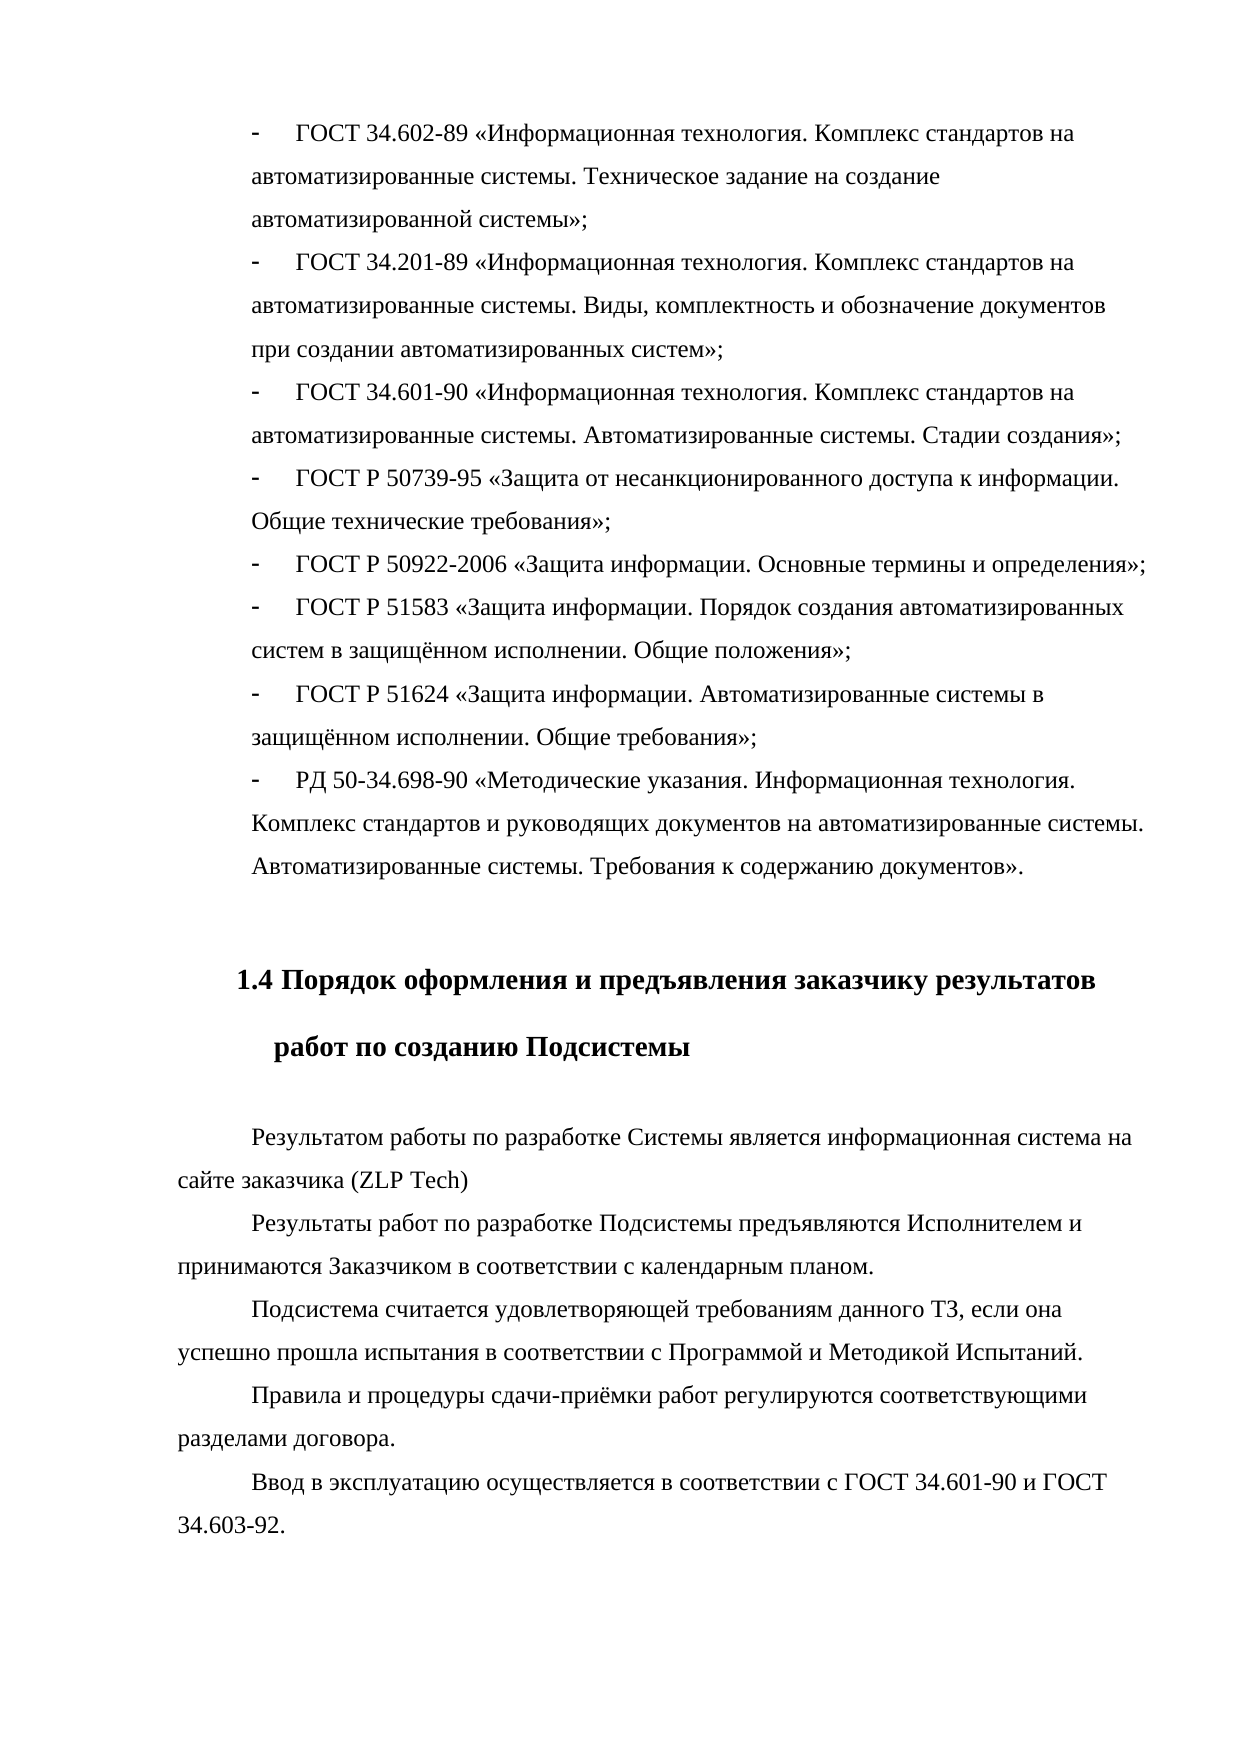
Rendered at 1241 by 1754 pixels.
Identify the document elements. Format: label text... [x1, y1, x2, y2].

text РД 50-34.698-90 «Методические указания. Информационная технология. Комплекс стандартов и руководящих документов на автоматизированные системы. Автоматизированные системы. Требования к содержанию документов». [251, 765, 1152, 880]
text Подсистема считается удовлетворяющей требованиям данного ТЗ, если она успешно прошла испытания в соответствии с Программой и Методикой Испытаний. [177, 1294, 1152, 1366]
text Результаты работ по разработке Подсистемы предъявляются Исполнителем и принимаются Заказчиком в соответствии с календарным планом. [177, 1208, 1152, 1280]
text ГОСТ Р 50922-2006 «Защита информации. Основные термины и определения»; [251, 549, 1152, 578]
text Результатом работы по разработке Системы является информационная система на сайте заказчика (ZLP Tech) [177, 1122, 1152, 1193]
text ГОСТ 34.201-89 «Информационная технология. Комплекс стандартов на автоматизированные системы. Виды, комплектность и обозначение документов при создании автоматизированных систем»; [251, 247, 1152, 362]
list Порядок оформления и предъявления заказчику результатов работ по созданию Подсистемы [236, 962, 1152, 1063]
text Правила и процедуры сдачи-приёмки работ регулируются соответствующими разделами договора. [177, 1380, 1152, 1452]
text ГОСТ 34.601-90 «Информационная технология. Комплекс стандартов на автоматизированные системы. Автоматизированные системы. Стадии создания»; [251, 377, 1152, 449]
text ГОСТ Р 51624 «Защита информации. Автоматизированные системы в защищённом исполнении. Общие требования»; [251, 679, 1152, 751]
text ГОСТ 34.602-89 «Информационная технология. Комплекс стандартов на автоматизированные системы. Техническое задание на создание автоматизированной системы»; [251, 118, 1152, 233]
text ГОСТ Р 50739-95 «Защита от несанкционированного доступа к информации. Общие технические требования»; [251, 463, 1152, 535]
text Ввод в эксплуатацию осуществляется в соответствии с ГОСТ 34.601-90 и ГОСТ 34.603-92. [177, 1467, 1152, 1538]
text ГОСТ Р 51583 «Защита информации. Порядок создания автоматизированных систем в защищённом исполнении. Общие положения»; [251, 592, 1152, 664]
